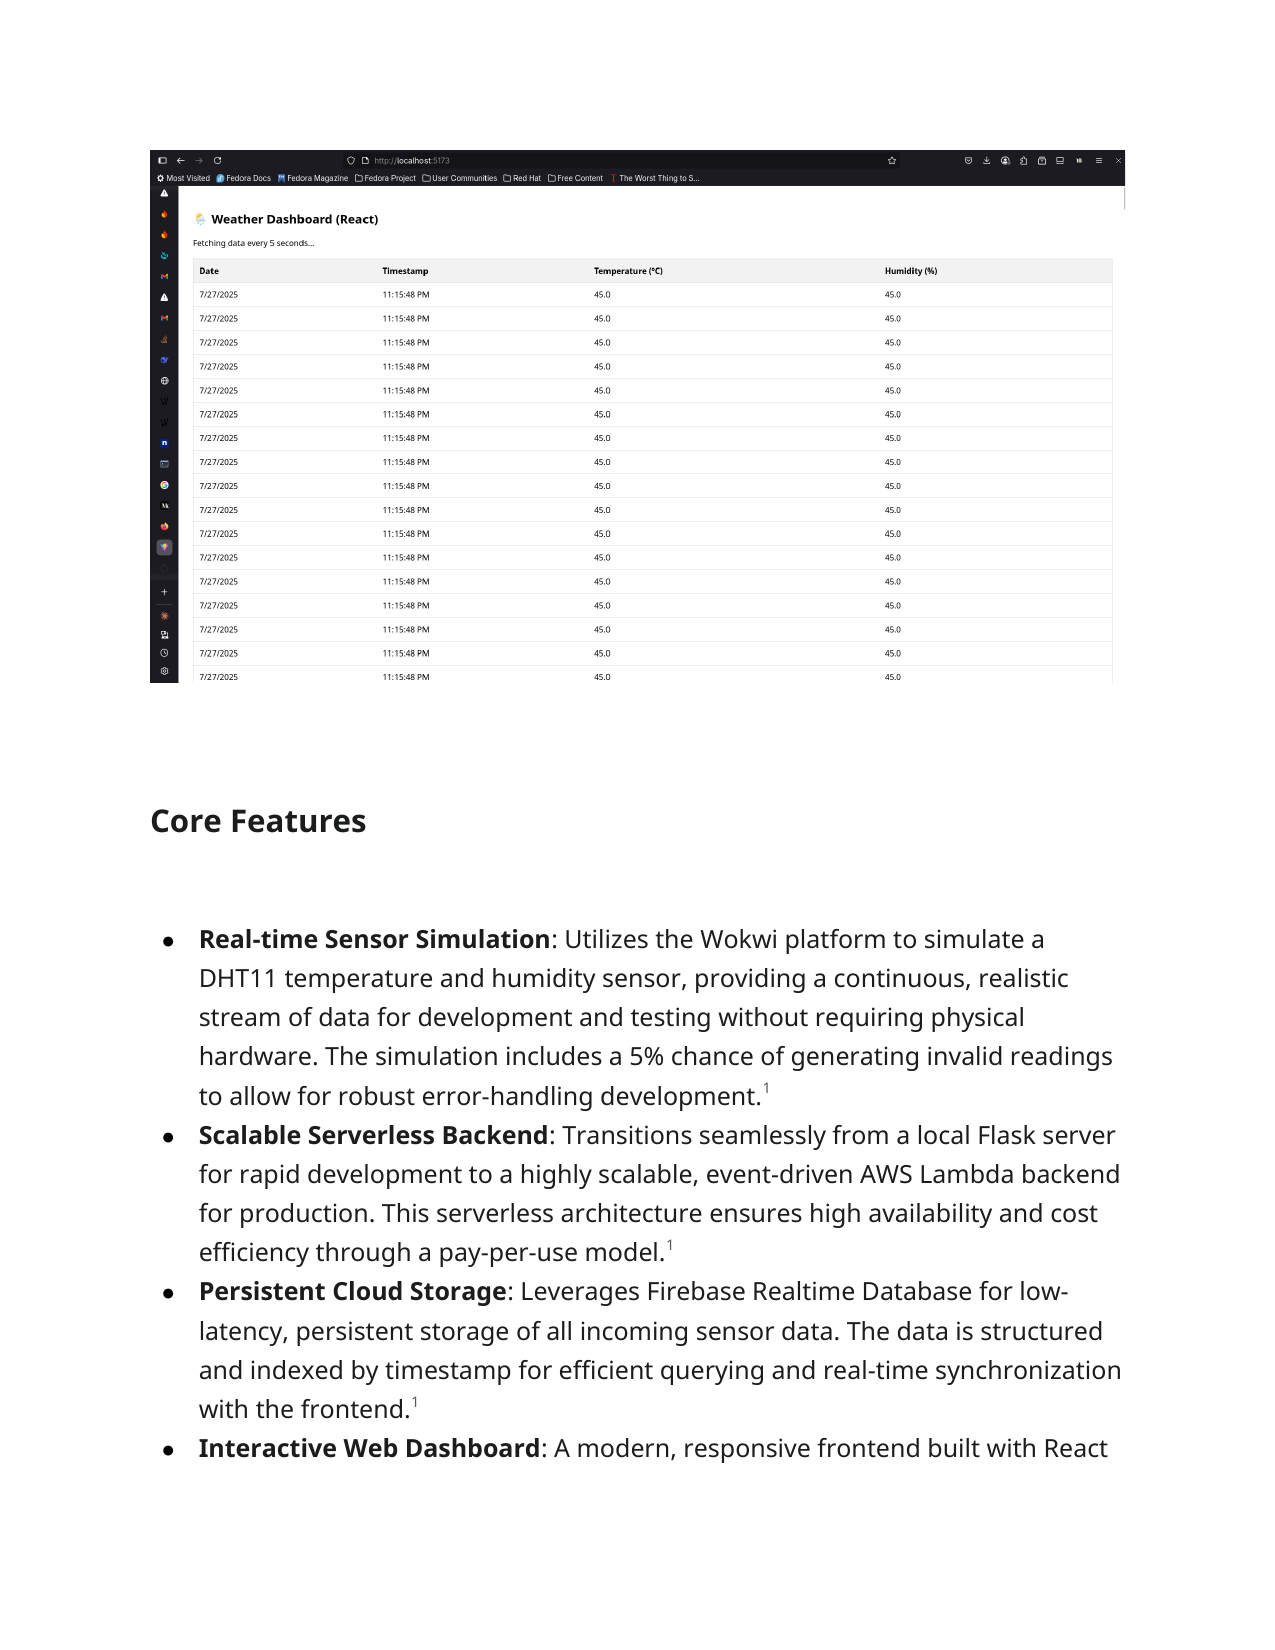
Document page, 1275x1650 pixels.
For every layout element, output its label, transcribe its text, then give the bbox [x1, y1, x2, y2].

picture [150, 150, 1125, 683]
subtitle Core Features [150, 798, 1125, 841]
list Scalable Serverless Backend: Transitions seamlessly from a local Flask server for rapid development to a highly scalable, event-driven AWS Lambda backend for production. This serverless architecture ensures high availability and cost efficiency through a pay-per-use model.1 [161, 1117, 1125, 1269]
list Real-time Sensor Simulation: Utilizes the Wokwi platform to simulate a DHT11 temperature and humidity sensor, providing a continuous, realistic stream of data for development and testing without requiring physical hardware. The simulation includes a 5% chance of generating invalid readings to allow for robust error-handling development.1 [161, 921, 1125, 1112]
list Persistent Cloud Storage: Leverages Firebase Realtime Database for low-latency, persistent storage of all incoming sensor data. The data is structured and indexed by timestamp for efficient querying and real-time synchronization with the frontend.1 [161, 1274, 1125, 1426]
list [161, 1431, 1125, 1465]
